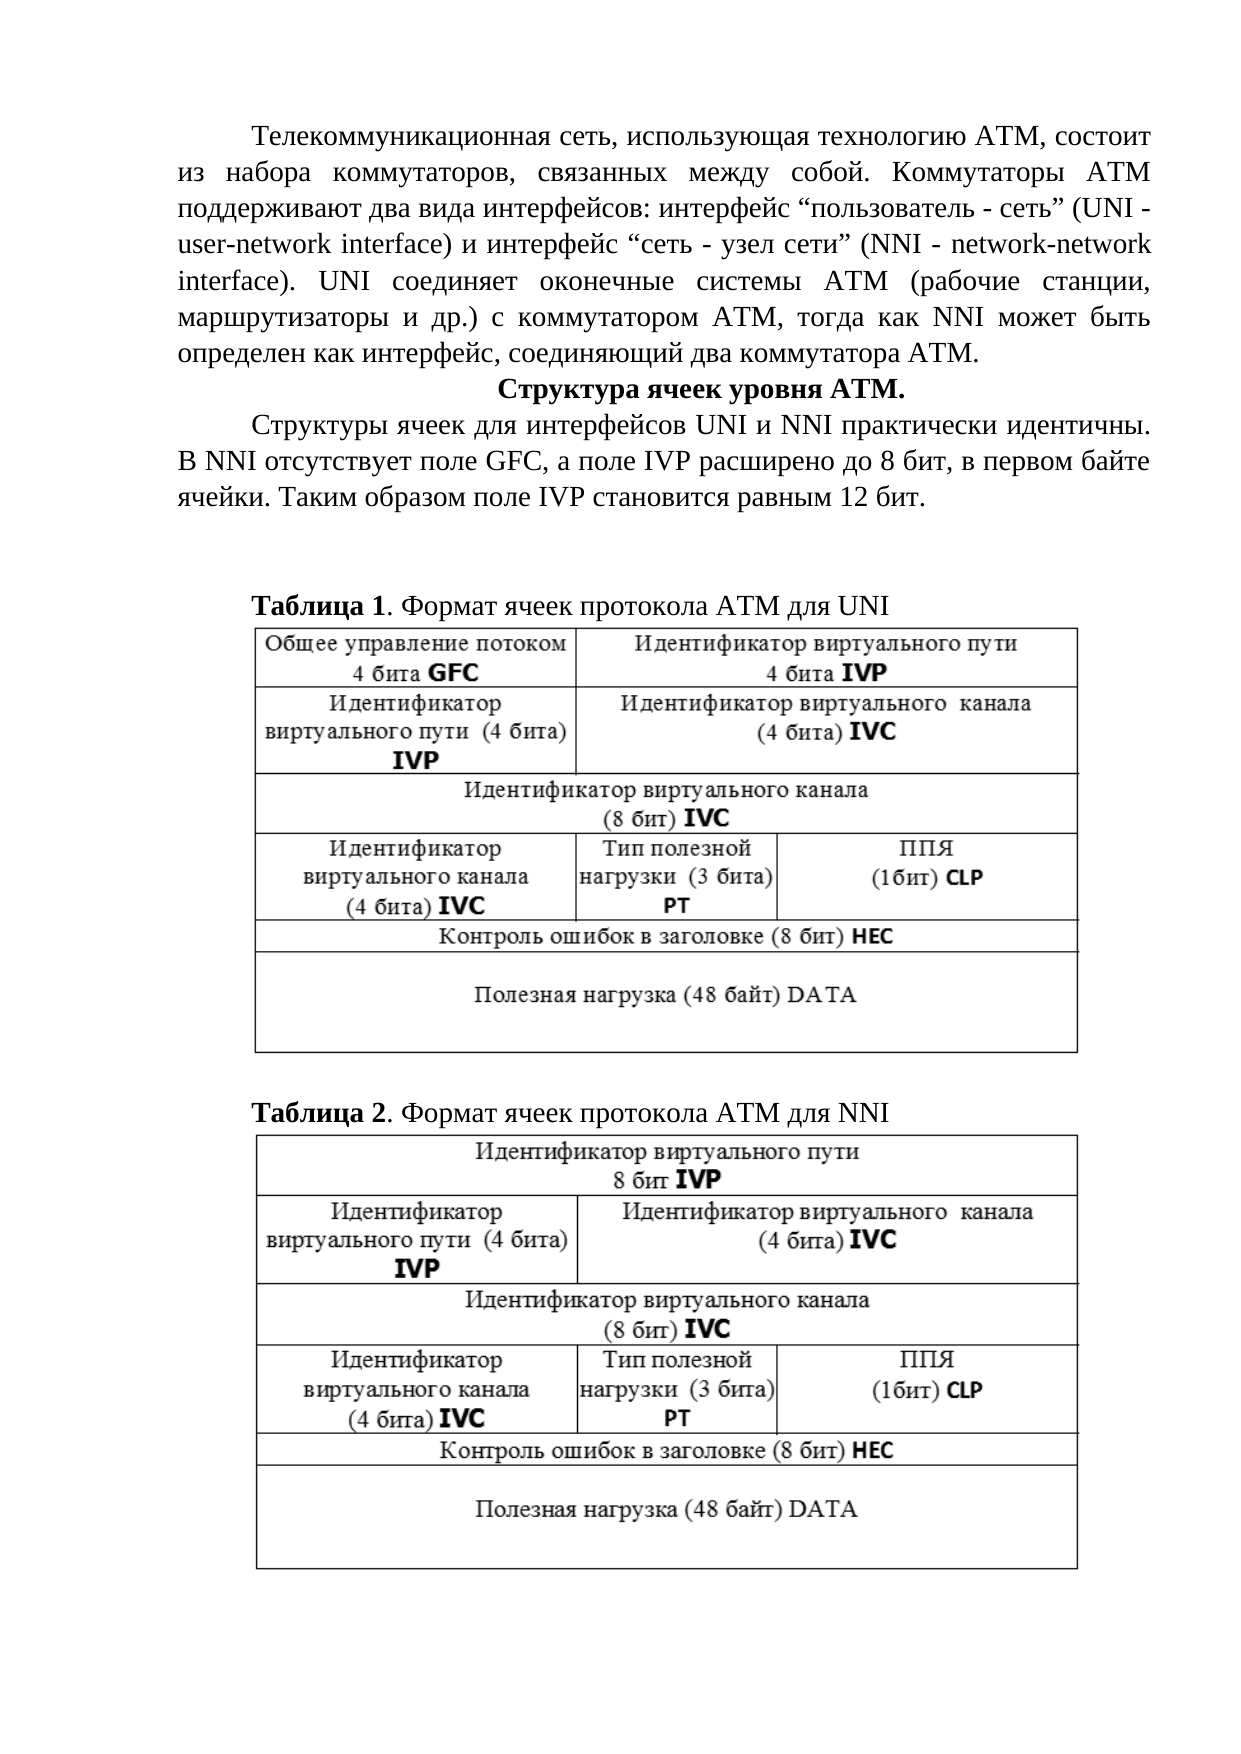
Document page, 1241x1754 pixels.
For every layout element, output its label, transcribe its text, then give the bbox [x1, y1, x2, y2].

picture [251, 624, 1082, 1057]
text Структуры ячеек для интерфейсов UNI и NNI практически идентичны. В NNI отсутствует поле GFC, а поле IVP расширено до 8 бит, в первом байте ячейки. Таким образом поле IVP становится равным 12 бит. [177, 407, 1152, 513]
text Структура ячеек уровня ATM. [177, 371, 1152, 405]
picture [251, 1131, 1082, 1572]
text Таблица 1. Формат ячеек протокола ATM для UNI [177, 588, 1152, 622]
text Таблица 2. Формат ячеек протокола ATM для NNI [177, 1095, 1152, 1129]
text Телекоммуникационная сеть, использующая технологию АТМ, состоит из набора коммутаторов, связанных между собой. Коммутаторы АТМ поддерживают два вида интерфейсов: интерфейс “пользователь - сеть” (UNI - user-network interface) и интерфейс “сеть - узел сети” (NNI - network-network interface). UNI соединяет оконечные системы АТМ (рабочие станции, маршрутизаторы и др.) с коммутатором АТМ, тогда как NNI может быть определен как интерфейс, соединяющий два коммутатора АТМ. [177, 118, 1152, 368]
